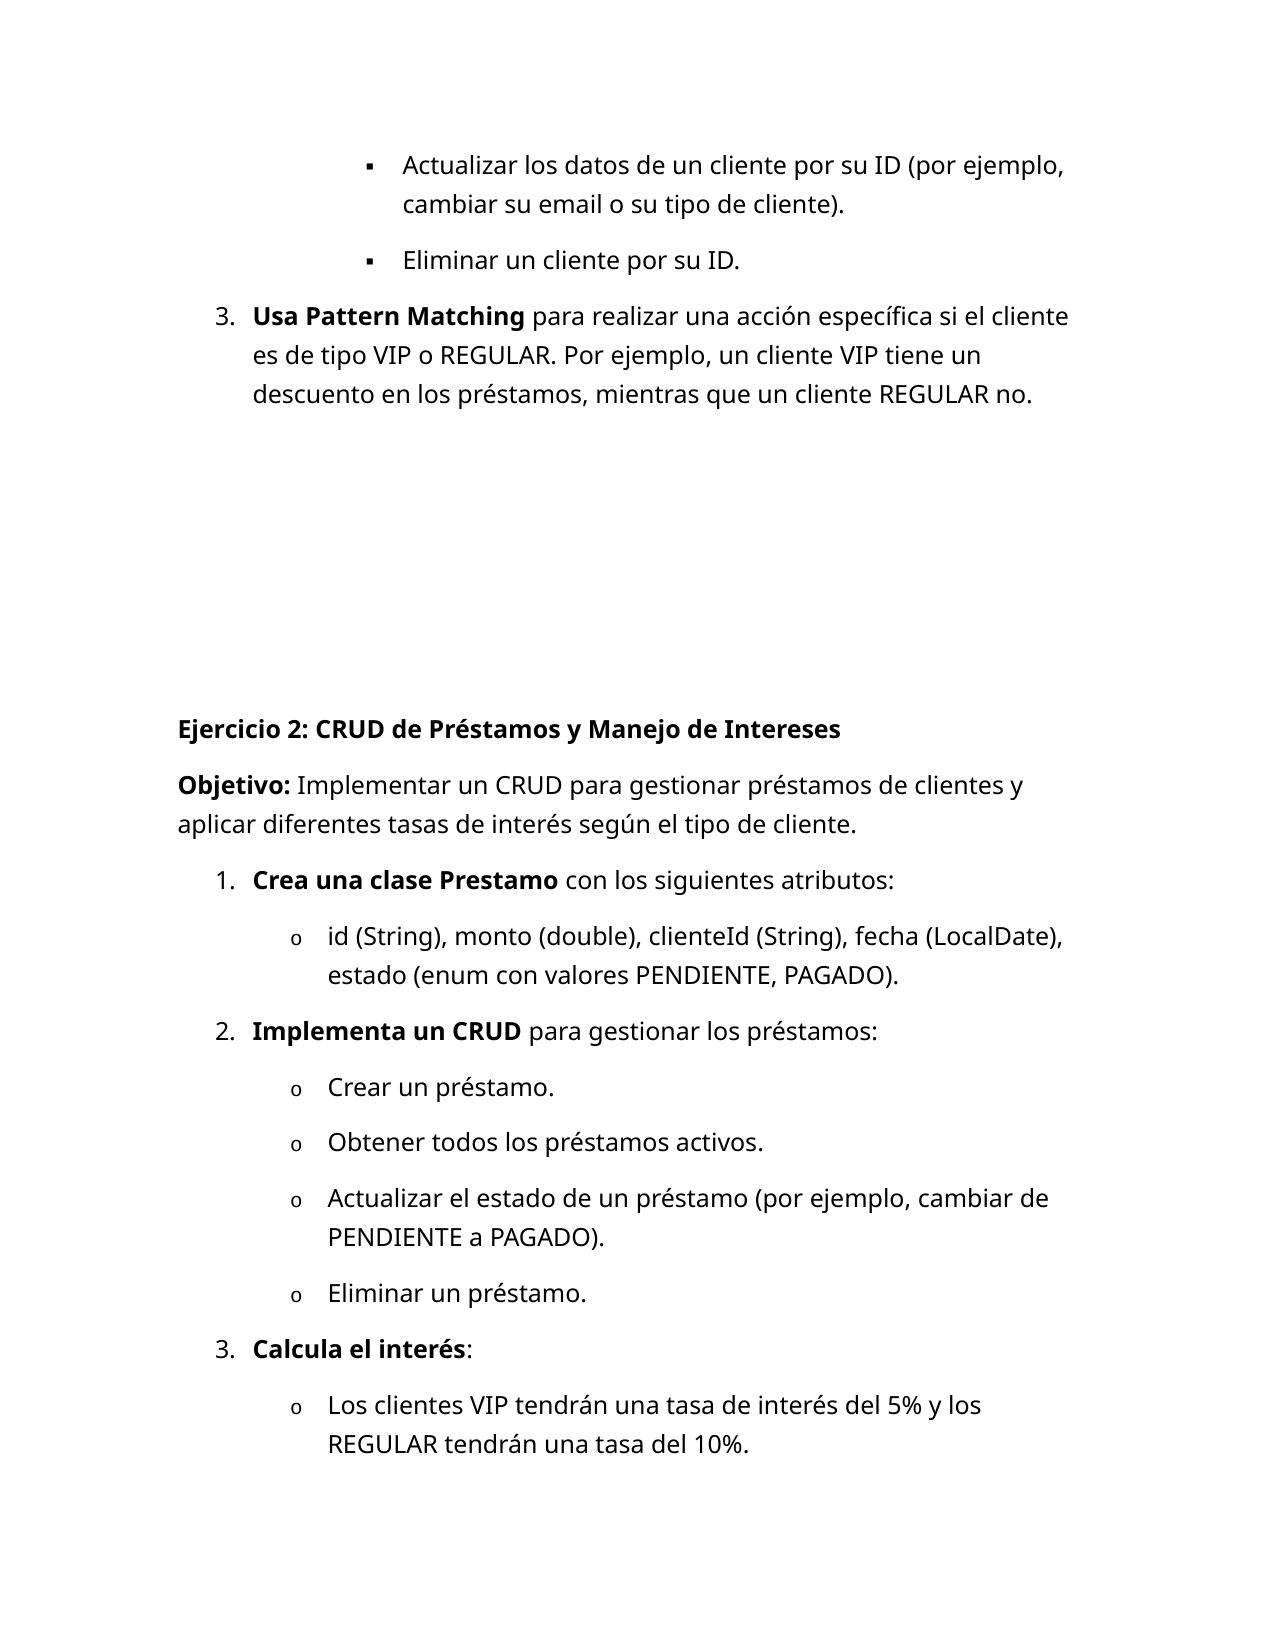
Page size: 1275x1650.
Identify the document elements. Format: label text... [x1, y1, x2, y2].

list Obtener todos los préstamos activos. [290, 1125, 1098, 1159]
text Objetivo: Implementar un CRUD para gestionar préstamos de clientes y aplicar diferentes tasas de interés según el tipo de cliente. [177, 768, 1098, 841]
list id (String), monto (double), clienteId (String), fecha (LocalDate), estado (enum con valores PENDIENTE, PAGADO). [290, 918, 1098, 992]
list Implementa un CRUD para gestionar los préstamos: [215, 1013, 1098, 1047]
list Los clientes VIP tendrán una tasa de interés del 5% y los REGULAR tendrán una tasa del 10%. [290, 1388, 1098, 1461]
list Calcula el interés: [215, 1332, 1098, 1366]
list Eliminar un cliente por su ID. [365, 243, 1098, 277]
list Actualizar los datos de un cliente por su ID (por ejemplo, cambiar su email o su tipo de cliente). [365, 148, 1098, 221]
list Usa Pattern Matching para realizar una acción específica si el cliente es de tipo VIP o REGULAR. Por ejemplo, un cliente VIP tiene un descuento en los préstamos, mientras que un cliente REGULAR no. [215, 298, 1098, 411]
list Crea una clase Prestamo con los siguientes atributos: [215, 863, 1098, 897]
list Crear un préstamo. [290, 1069, 1098, 1103]
list Eliminar un préstamo. [290, 1276, 1098, 1310]
text Ejercicio 2: CRUD de Préstamos y Manejo de Intereses [177, 712, 1098, 746]
list Actualizar el estado de un préstamo (por ejemplo, cambiar de PENDIENTE a PAGADO). [290, 1181, 1098, 1254]
